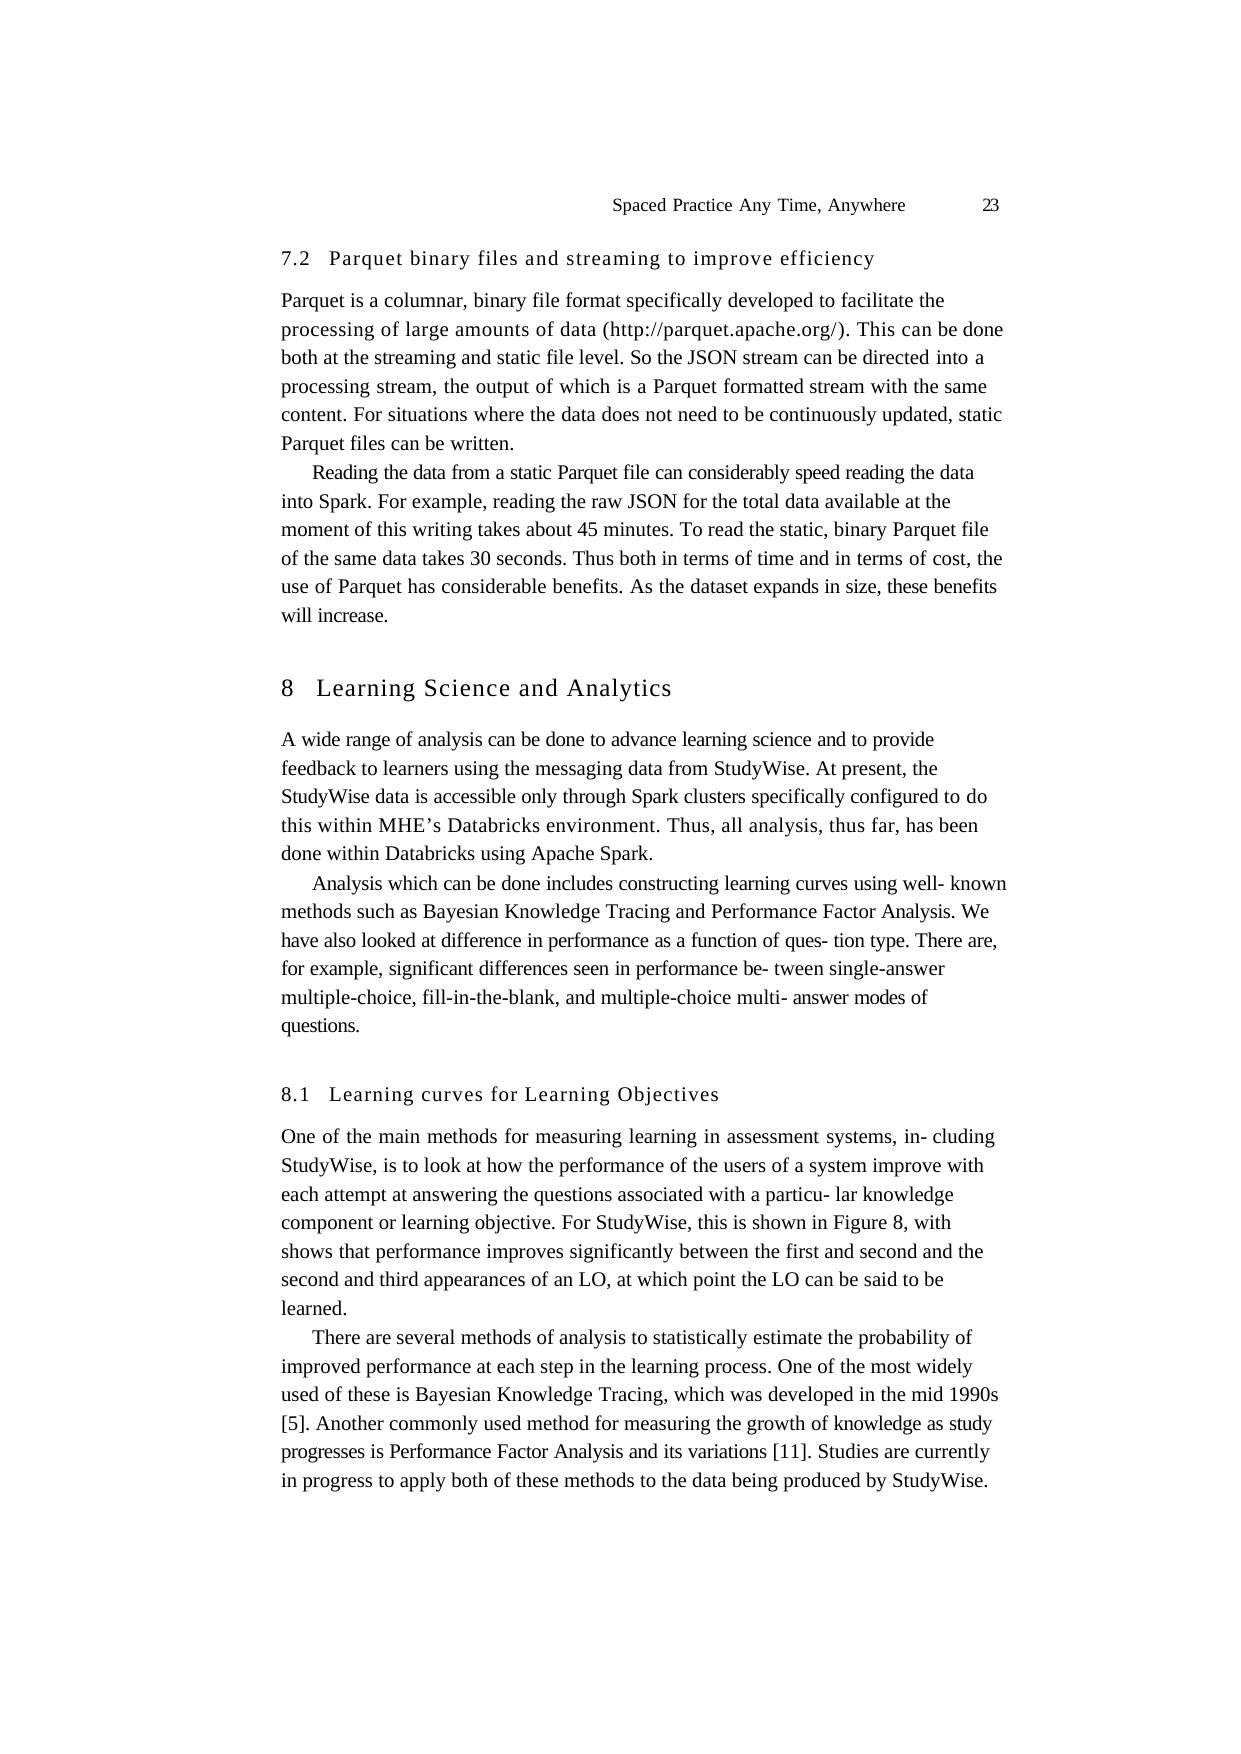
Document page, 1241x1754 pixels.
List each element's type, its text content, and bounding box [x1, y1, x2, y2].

text A wide range of analysis can be done to advance learning science and to provide feedback to learners using the messaging data from StudyWise. At present, the StudyWise data is accessible only through Spark clusters specifically configured to do this within MHE’s Databricks environment. Thus, all analysis, thus far, has been done within Databricks using Apache Spark. [281, 727, 1007, 865]
text Spaced Practice Any Time, Anywhere 23 [612, 193, 1240, 216]
text 8.1 Learning curves for Learning Objectives [281, 1081, 1240, 1107]
text 8 Learning Science and Analytics [281, 672, 1240, 703]
text There are several methods of analysis to statistically estimate the probability of improved performance at each step in the learning process. One of the most widely used of these is Bayesian Knowledge Tracing, which was developed in the mid 1990s [5]. Another commonly used method for measuring the growth of knowledge as study progresses is Performance Factor Analysis and its variations [11]. Studies are currently in progress to apply both of these methods to the data being produced by StudyWise. [281, 1325, 1007, 1492]
text Reading the data from a static Parquet file can considerably speed reading the data into Spark. For example, reading the raw JSON for the total data available at the moment of this writing takes about 45 minutes. To read the static, binary Parquet file of the same data takes 30 seconds. Thus both in terms of time and in terms of cost, the use of Parquet has considerable benefits. As the dataset expands in size, these benefits will increase. [281, 460, 1007, 627]
text 7.2 Parquet binary files and streaming to improve efficiency [281, 244, 1240, 271]
text Analysis which can be done includes constructing learning curves using well- known methods such as Bayesian Knowledge Tracing and Performance Factor Analysis. We have also looked at difference in performance as a function of ques- tion type. There are, for example, significant differences seen in performance be- tween single-answer multiple-choice, fill-in-the-blank, and multiple-choice multi- answer modes of questions. [281, 871, 1007, 1037]
text Parquet is a columnar, binary file format specifically developed to facilitate the processing of large amounts of data (http://parquet.apache.org/). This can be done both at the streaming and static file level. So the JSON stream can be directed into a processing stream, the output of which is a Parquet formatted stream with the same content. For situations where the data does not need to be continuously updated, static Parquet files can be written. [281, 288, 1007, 455]
text One of the main methods for measuring learning in assessment systems, in- cluding StudyWise, is to look at how the performance of the users of a system improve with each attempt at answering the questions associated with a particu- lar knowledge component or learning objective. For StudyWise, this is shown in Figure 8, with shows that performance improves significantly between the first and second and the second and third appearances of an LO, at which point the LO can be said to be learned. [281, 1124, 1007, 1320]
